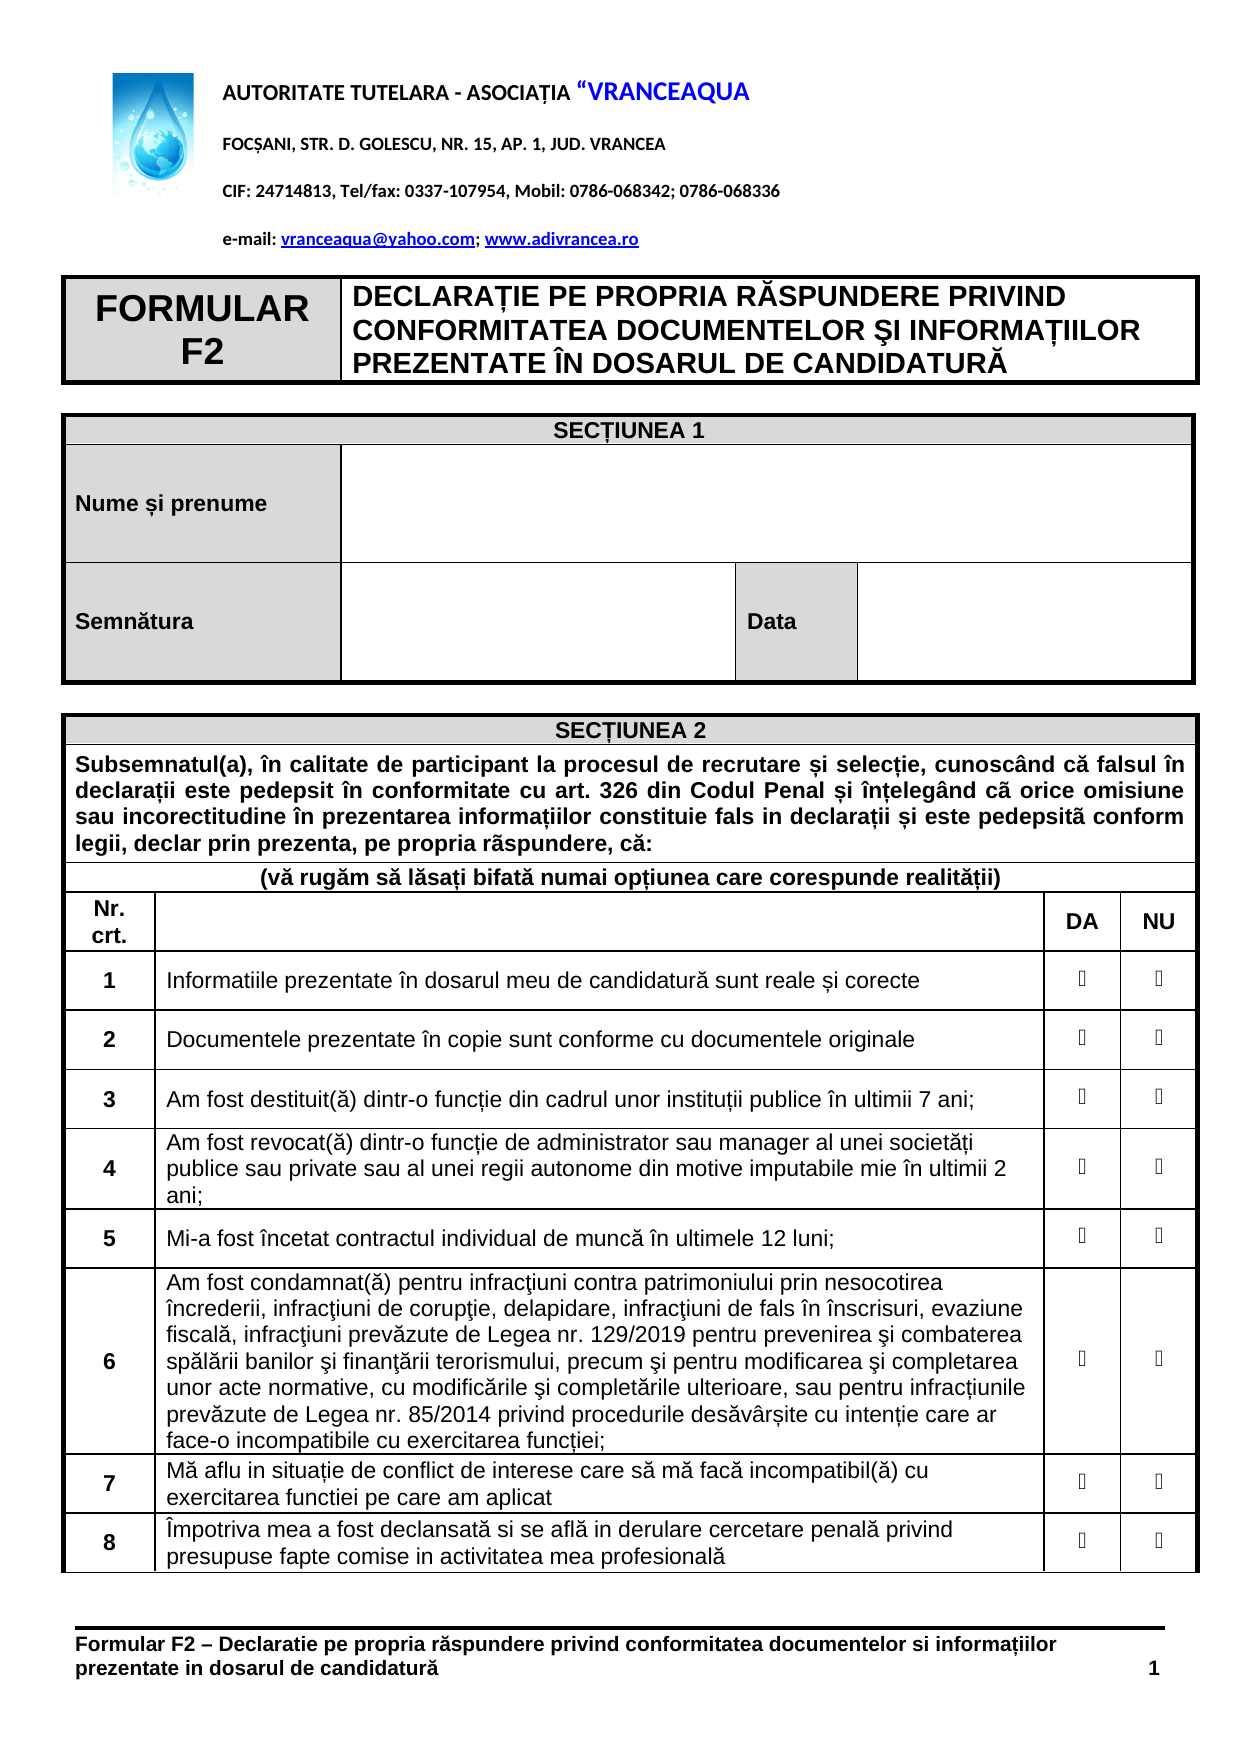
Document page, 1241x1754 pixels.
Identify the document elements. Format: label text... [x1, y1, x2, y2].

table_cell Nume și prenume [66, 445, 340, 562]
table_cell [342, 563, 735, 680]
table_cell [1121, 1210, 1195, 1267]
table_cell 8 [66, 1514, 154, 1571]
table_header DECLARAȚIE PE PROPRIA RĂSPUNDERE PRIVIND CONFORMITATEA DOCUMENTELOR ŞI INFORMAȚIILOR PREZENTATE ÎN DOSARUL DE CANDIDATURĂ [342, 279, 1195, 380]
table_header SECȚIUNEA 1 [66, 417, 1191, 443]
table_cell Informatiile prezentate în dosarul meu de candidatură sunt reale și corecte [156, 952, 1043, 1009]
table_cell [342, 445, 1191, 562]
table_cell Data [736, 563, 857, 680]
table_cell (vă rugăm să lăsați bifată numai opțiunea care corespunde realității) [66, 863, 1195, 891]
table_header FORMULAR F2 [66, 279, 340, 380]
table_cell 2 [66, 1011, 154, 1068]
table_cell [1121, 1129, 1195, 1208]
table_cell 3 [66, 1070, 154, 1127]
table_cell Mă aflu in situație de conflict de interese care să mă facă incompatibil(ă) cu exercitarea functiei pe care am aplicat [156, 1455, 1043, 1512]
table_cell [156, 893, 1043, 950]
table_cell Documentele prezentate în copie sunt conforme cu documentele originale [156, 1011, 1043, 1068]
table_cell [1121, 1269, 1195, 1453]
table_cell [858, 563, 1191, 680]
table_cell Nr. crt. [66, 893, 154, 950]
table_cell 5 [66, 1210, 154, 1267]
table_cell 6 [66, 1269, 154, 1453]
table_cell Am fost destituit(ă) dintr-o funcție din cadrul unor instituții publice în ultimii 7 ani; [156, 1070, 1043, 1127]
table_cell Împotriva mea a fost declansată si se află in derulare cercetare penală privind presupuse fapte comise in activitatea mea profesională [156, 1514, 1043, 1571]
table_cell Subsemnatul(a), în calitate de participant la procesul de recrutare și selecție, cunoscând că falsul în declarații este pedepsit în conformitate cu art. 326 din Codul Penal și înțelegând cã orice omisiune sau incorectitudine în prezentarea informațiilor constituie fals in declarații și este pedepsitã conform legii, declar prin prezenta, pe propria rãspundere, că: [66, 745, 1195, 862]
table_cell [1045, 1011, 1120, 1068]
table_cell [1045, 1455, 1120, 1512]
table_cell Am fost revocat(ă) dintr-o funcție de administrator sau manager al unei societăți publice sau private sau al unei regii autonome din motive imputabile mie în ultimii 2 ani; [156, 1129, 1043, 1208]
table_cell [1121, 952, 1195, 1009]
table_cell [1045, 1210, 1120, 1267]
table_cell [1045, 1070, 1120, 1127]
table_cell 1 [66, 952, 154, 1009]
table_cell [1045, 1514, 1120, 1571]
table_cell [1045, 1269, 1120, 1453]
table_cell [1045, 1129, 1120, 1208]
table_header SECȚIUNEA 2 [66, 717, 1195, 743]
table_cell Semnătura [66, 563, 340, 680]
table_cell DA [1045, 893, 1120, 950]
table_cell 7 [66, 1455, 154, 1512]
table_cell [1121, 1070, 1195, 1127]
picture [112, 73, 194, 196]
table_cell Mi-a fost încetat contractul individual de muncă în ultimele 12 luni; [156, 1210, 1043, 1267]
table_cell [1121, 1514, 1195, 1571]
table_cell [1121, 1455, 1195, 1512]
table_cell [1045, 952, 1120, 1009]
table_cell NU [1121, 893, 1195, 950]
table_cell 4 [66, 1129, 154, 1208]
table_cell Am fost condamnat(ă) pentru infracţiuni contra patrimoniului prin nesocotirea încrederii, infracţiuni de corupţie, delapidare, infracţiuni de fals în înscrisuri, evaziune fiscală, infracţiuni prevăzute de Legea nr. 129/2019 pentru prevenirea şi combaterea spălării banilor şi finanţării terorismului, precum şi pentru modificarea şi completarea unor acte normative, cu modificările şi completările ulterioare, sau pentru infracțiunile prevăzute de Legea nr. 85/2014 privind procedurile desăvârșite cu intenție care ar face-o incompatibile cu exercitarea funcției; [156, 1269, 1043, 1453]
table_cell [1121, 1011, 1195, 1068]
